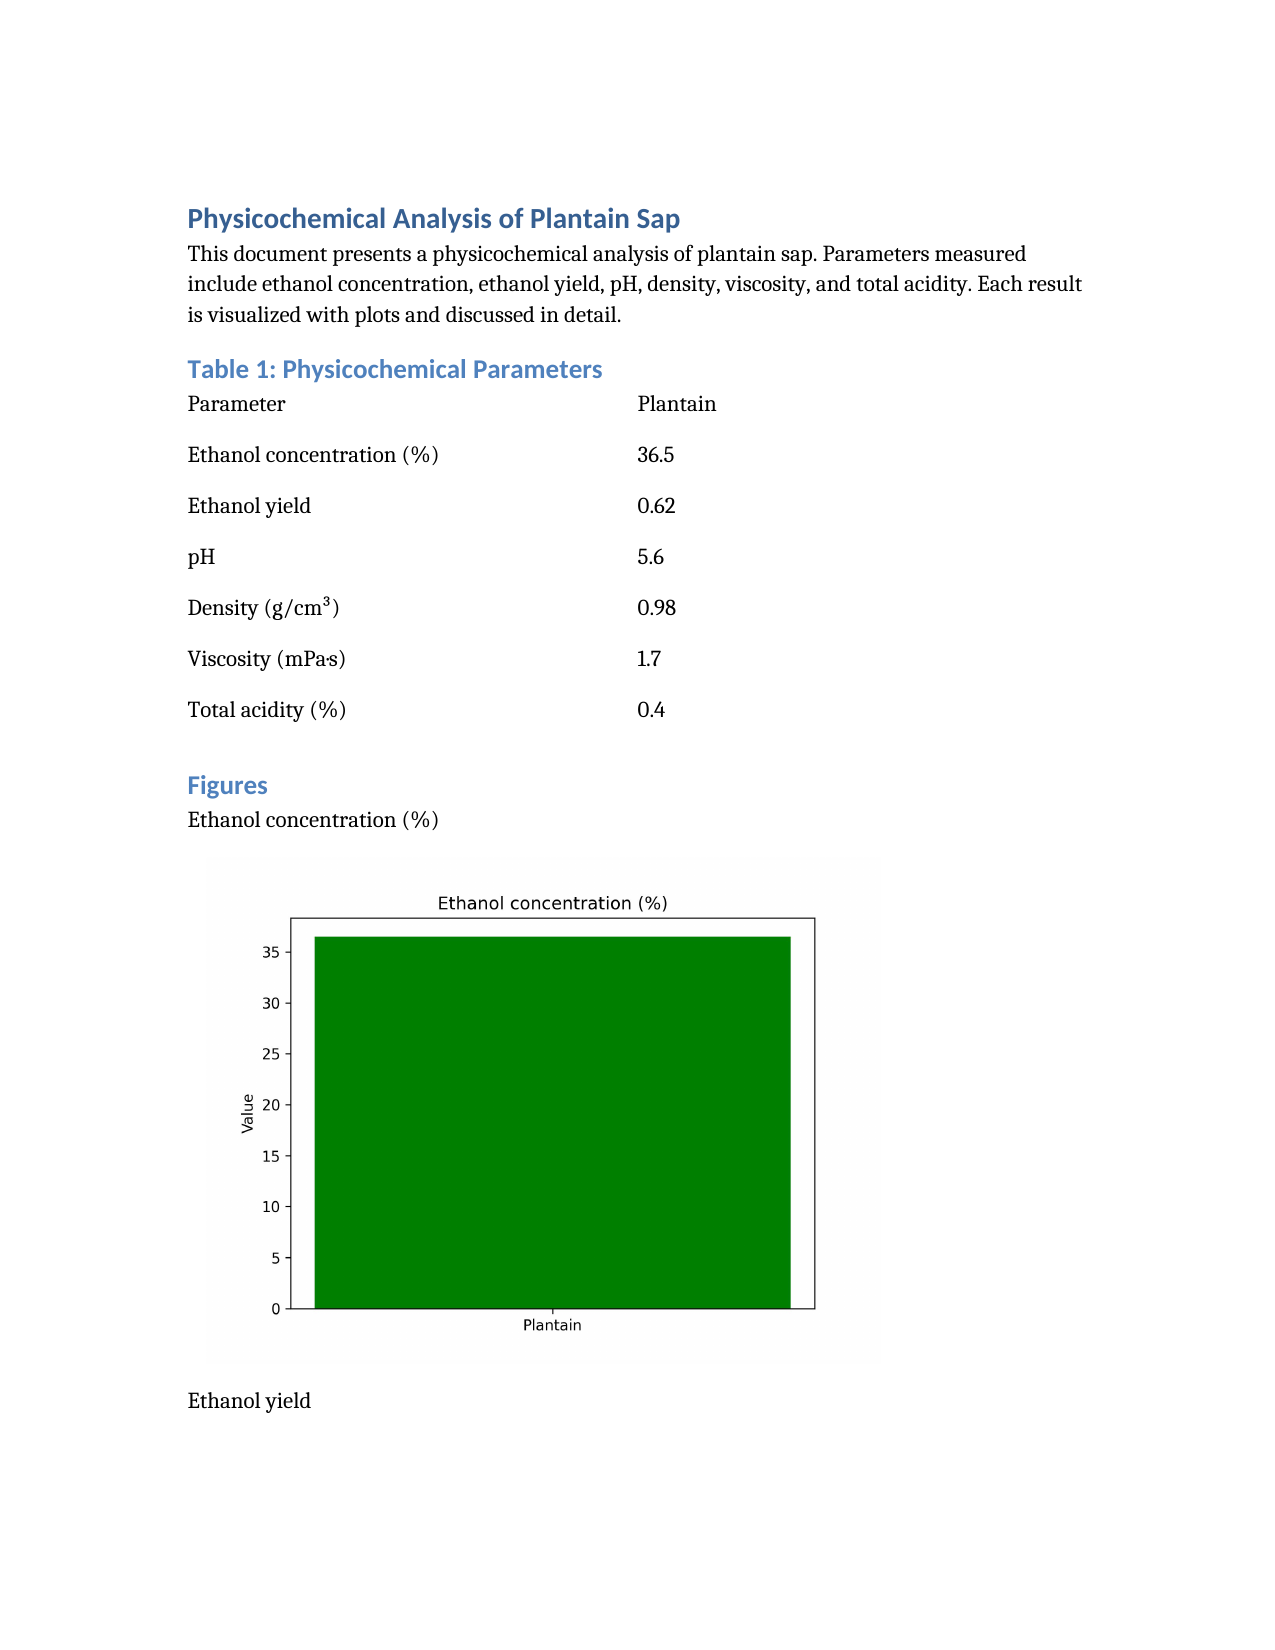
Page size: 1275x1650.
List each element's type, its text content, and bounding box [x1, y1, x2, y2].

table_cell 5.6 [626, 544, 1076, 594]
table_cell Total acidity (%) [176, 697, 626, 748]
table_cell 1.7 [626, 646, 1076, 697]
text Ethanol concentration (%) [187, 806, 1087, 833]
text This document presents a physicochemical analysis of plantain sap. Parameters measured include ethanol concentration, ethanol yield, pH, density, viscosity, and total acidity. Each result is visualized with plots and discussed in detail. [187, 241, 1087, 328]
table_header Plantain [626, 390, 1076, 441]
table_cell Viscosity (mPa·s) [176, 646, 626, 697]
table_header Parameter [176, 390, 626, 441]
table_cell Ethanol yield [176, 493, 626, 543]
subtitle Physicochemical Analysis of Plantain Sap [187, 200, 1087, 236]
subtitle Figures [187, 768, 1087, 801]
table_cell 0.62 [626, 493, 1076, 543]
table_cell 0.98 [626, 595, 1076, 646]
table_cell Ethanol concentration (%) [176, 441, 626, 492]
table_cell pH [176, 544, 626, 594]
table_cell 0.4 [626, 697, 1076, 748]
subtitle Table 1: Physicochemical Parameters [187, 352, 1087, 385]
table_cell Density (g/cm³) [176, 595, 626, 646]
table_cell 36.5 [626, 441, 1076, 492]
text Ethanol yield [187, 1388, 1087, 1415]
picture [206, 857, 882, 1364]
